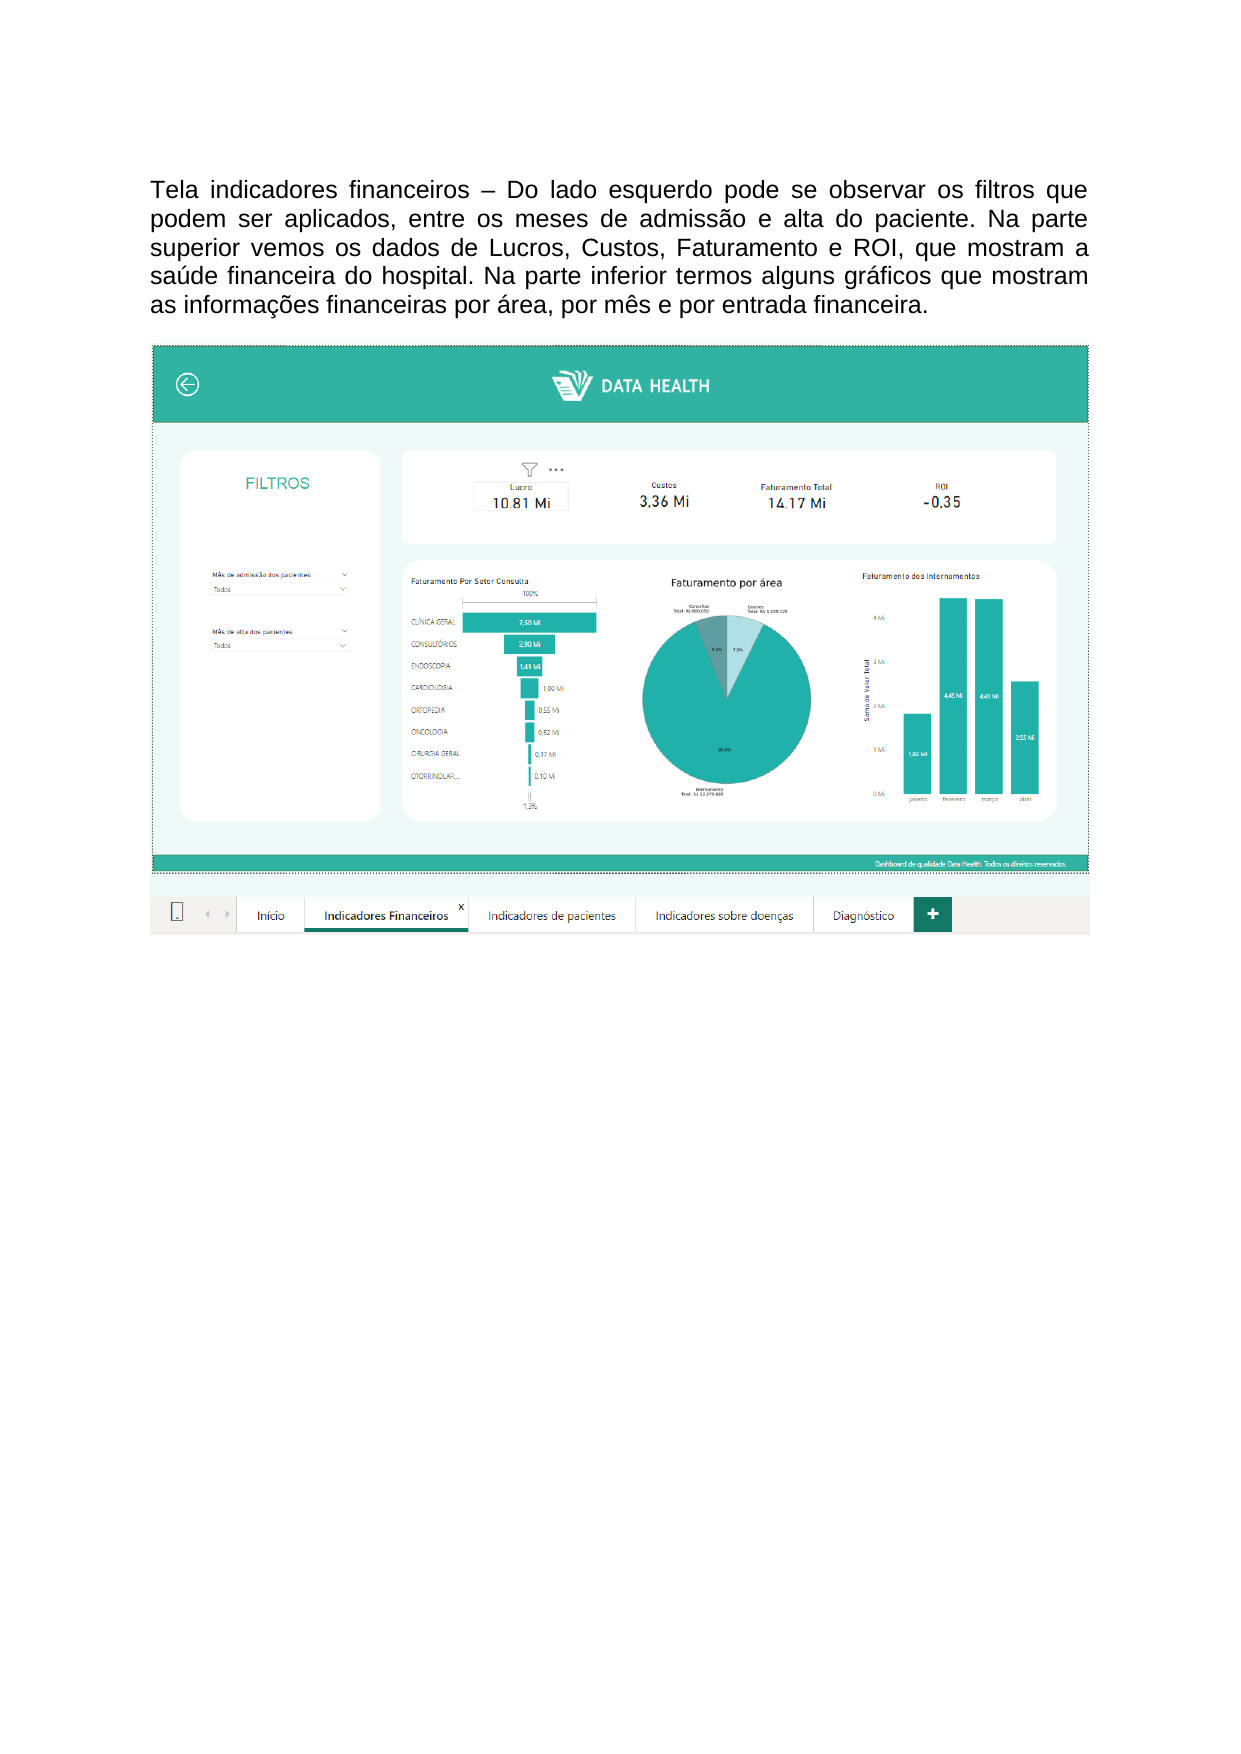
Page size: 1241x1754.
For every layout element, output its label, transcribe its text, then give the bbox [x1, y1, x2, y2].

picture [150, 343, 1091, 935]
text Tela indicadores financeiros – Do lado esquerdo pode se observar os filtros que podem ser aplicados, entre os meses de admissão e alta do paciente. Na parte superior vemos os dados de Lucros, Custos, Faturamento e ROI, que mostram a saúde financeira do hospital. Na parte inferior termos alguns gráficos que mostram as informações financeiras por área, por mês e por entrada financeira. [150, 175, 1090, 319]
